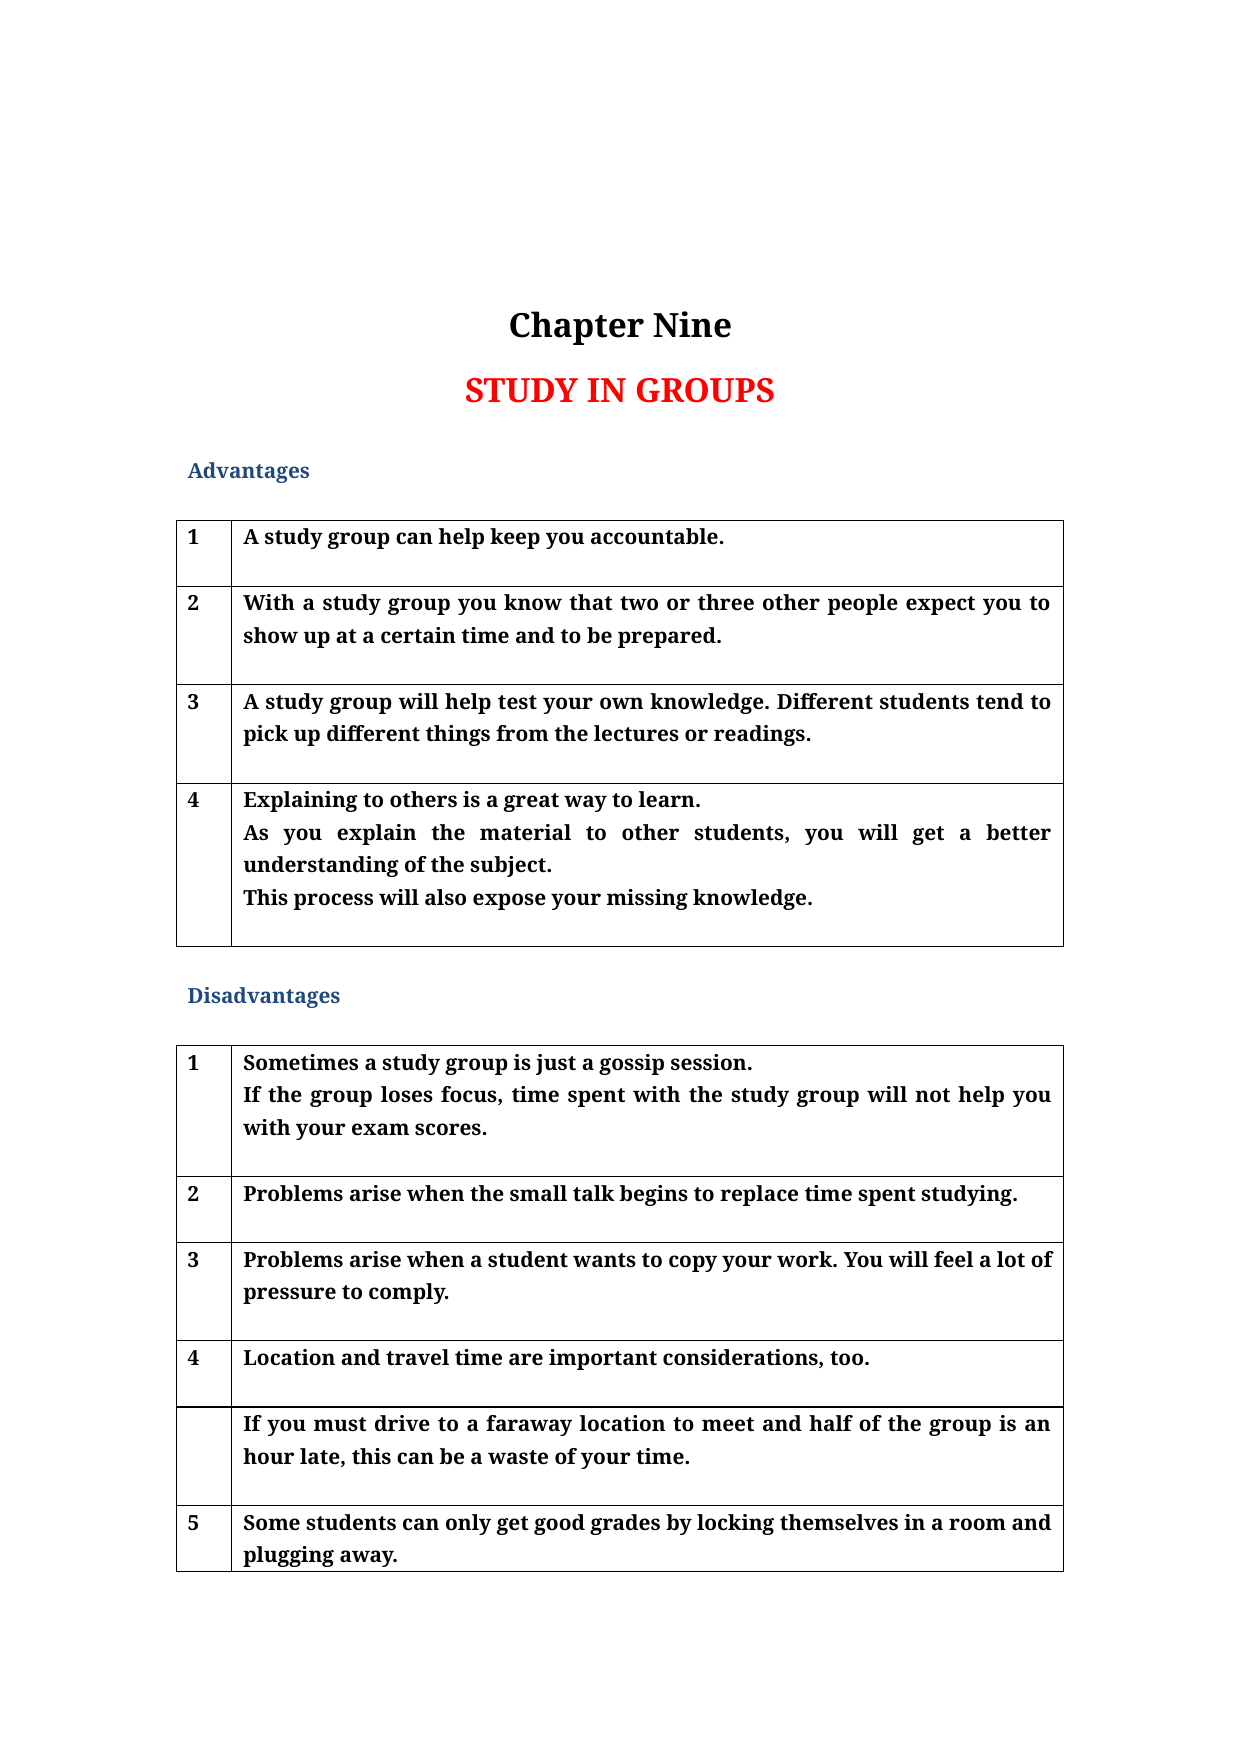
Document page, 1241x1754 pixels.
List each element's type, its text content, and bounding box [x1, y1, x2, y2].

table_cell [232, 1506, 1063, 1571]
table_header Sometimes a study group is just a gossip session. If the group loses focus, time spent with the study group will not help you with your exam scores. [232, 1046, 1063, 1176]
table_cell 5 [177, 1506, 231, 1571]
table_cell A study group will help test your own knowledge. Different students tend to pick up different things from the lectures or readings. [232, 685, 1063, 783]
table_header A study group can help keep you accountable. [232, 521, 1063, 586]
table_cell 3 [177, 1243, 231, 1340]
table_cell 2 [177, 1177, 231, 1242]
table_cell [177, 1408, 231, 1505]
table_cell 3 [177, 685, 231, 783]
table_header 1 [177, 1046, 231, 1176]
table_header 1 [177, 521, 231, 586]
table_cell 2 [177, 587, 231, 684]
table_cell If you must drive to a faraway location to meet and half of the group is an hour late, this can be a waste of your time. [232, 1408, 1063, 1505]
table_cell With a study group you know that two or three other people expect you to show up at a certain time and to be prepared. [232, 587, 1063, 684]
table_cell Problems arise when a student wants to copy your work. You will feel a lot of pressure to comply. [232, 1243, 1063, 1340]
text STUDY IN GROUPS [187, 357, 1053, 422]
table_cell Location and travel time are important considerations, too. [232, 1341, 1063, 1406]
text Disadvantages [187, 980, 1053, 1012]
table_cell Problems arise when the small talk begins to replace time spent studying. [232, 1177, 1063, 1242]
text Advantages [187, 454, 1053, 487]
table_cell Explaining to others is a great way to learn. As you explain the material to other students, you will get a better understanding of the subject. This process will also expose your missing knowledge. [232, 784, 1063, 946]
table_cell 4 [177, 1341, 231, 1406]
text Chapter Nine [187, 292, 1053, 357]
table_cell 4 [177, 784, 231, 946]
